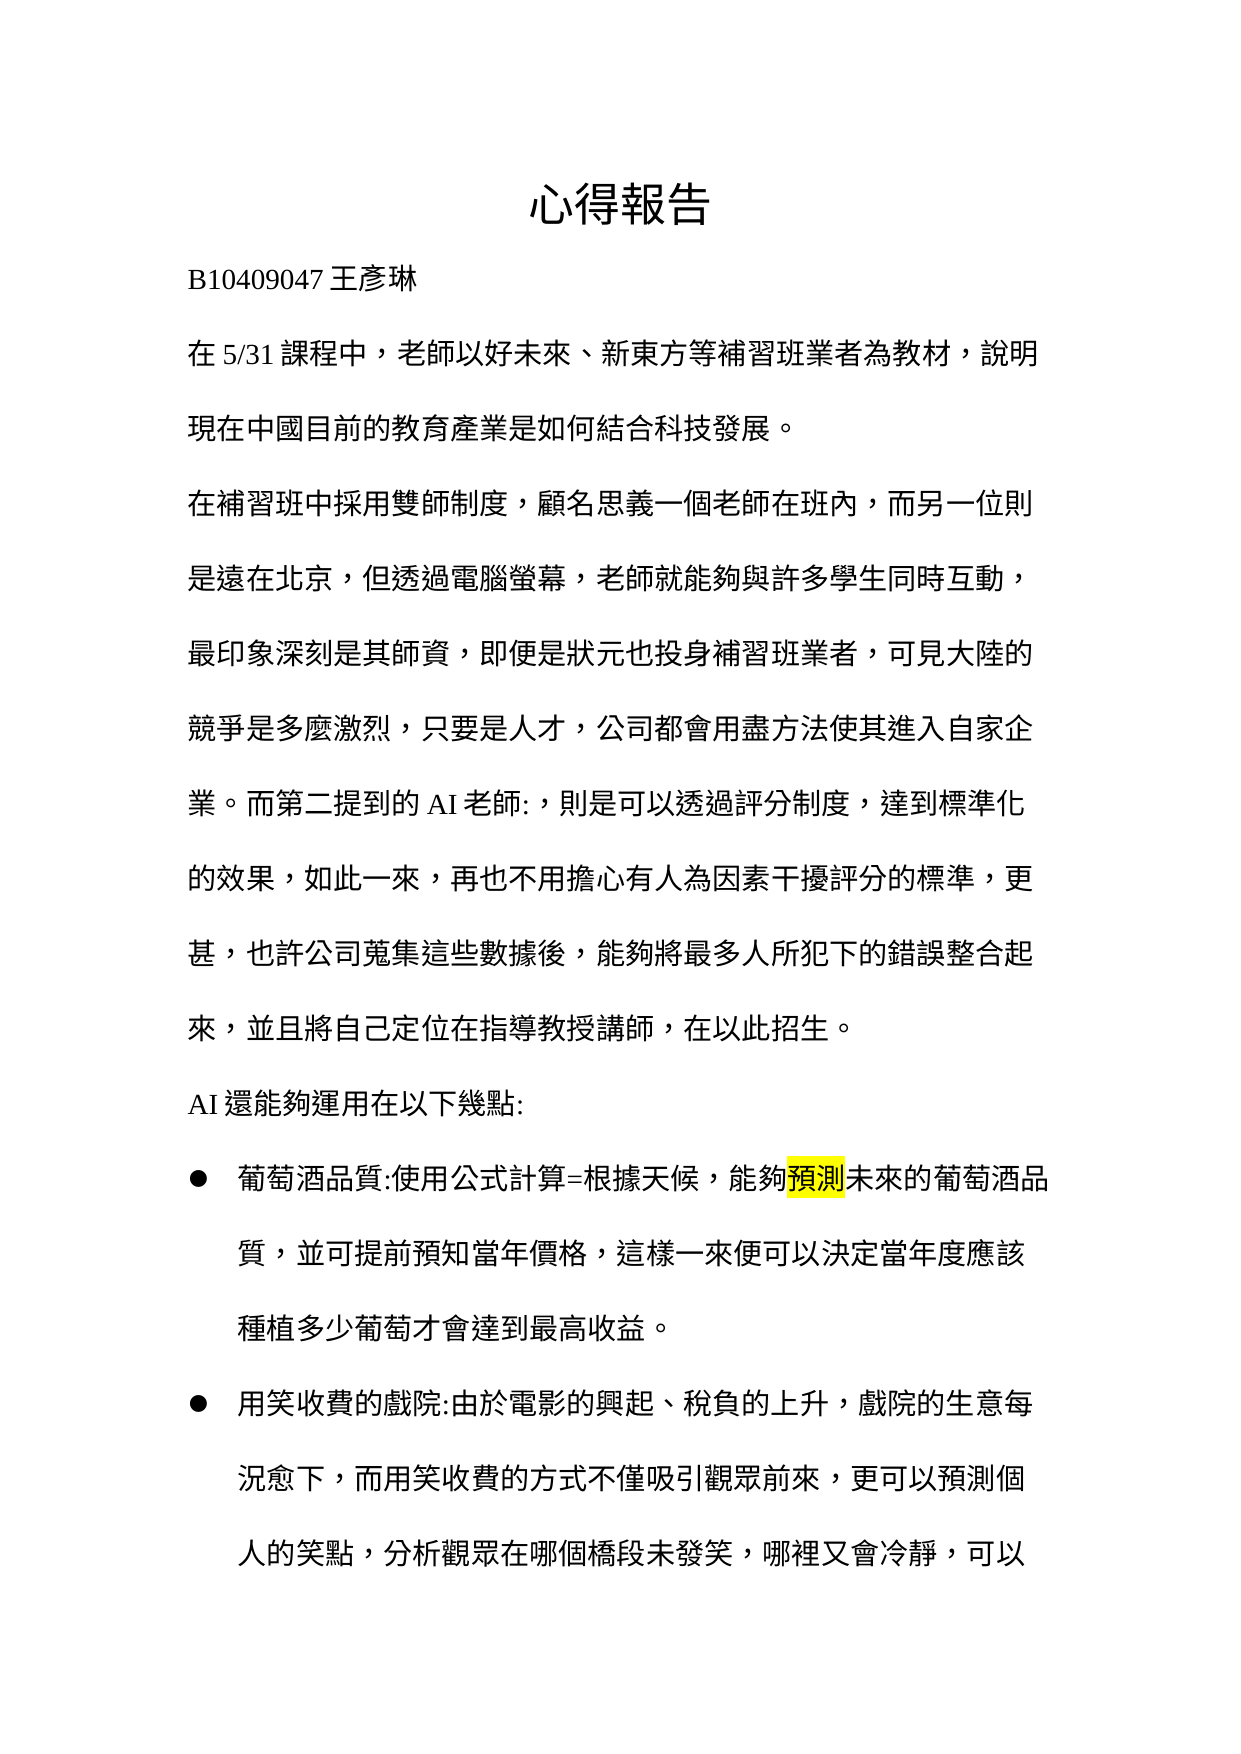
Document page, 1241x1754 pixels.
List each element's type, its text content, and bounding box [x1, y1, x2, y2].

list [187, 1364, 1053, 1589]
text 在5/31課程中，老師以好未來、新東方等補習班業者為教材，說明現在中國目前的教育產業是如何結合科技發展。 [187, 314, 1053, 464]
list 葡萄酒品質:使用公式計算=根據天候，能夠預測未來的葡萄酒品質，並可提前預知當年價格，這樣一來便可以決定當年度應該種植多少葡萄才會達到最高收益。 [187, 1139, 1053, 1364]
text B10409047王彥琳 [187, 239, 1053, 314]
text 心得報告 [187, 164, 1053, 239]
text AI還能夠運用在以下幾點: [187, 1064, 1053, 1139]
text 在補習班中採用雙師制度，顧名思義一個老師在班內，而另一位則是遠在北京，但透過電腦螢幕，老師就能夠與許多學生同時互動，最印象深刻是其師資，即便是狀元也投身補習班業者，可見大陸的競爭是多麼激烈，只要是人才，公司都會用盡方法使其進入自家企業。而第二提到的AI老師:，則是可以透過評分制度，達到標準化的效果，如此一來，再也不用擔心有人為因素干擾評分的標準，更甚，也許公司蒐集這些數據後，能夠將最多人所犯下的錯誤整合起來，並且將自己定位在指導教授講師，在以此招生。 [187, 464, 1053, 1064]
